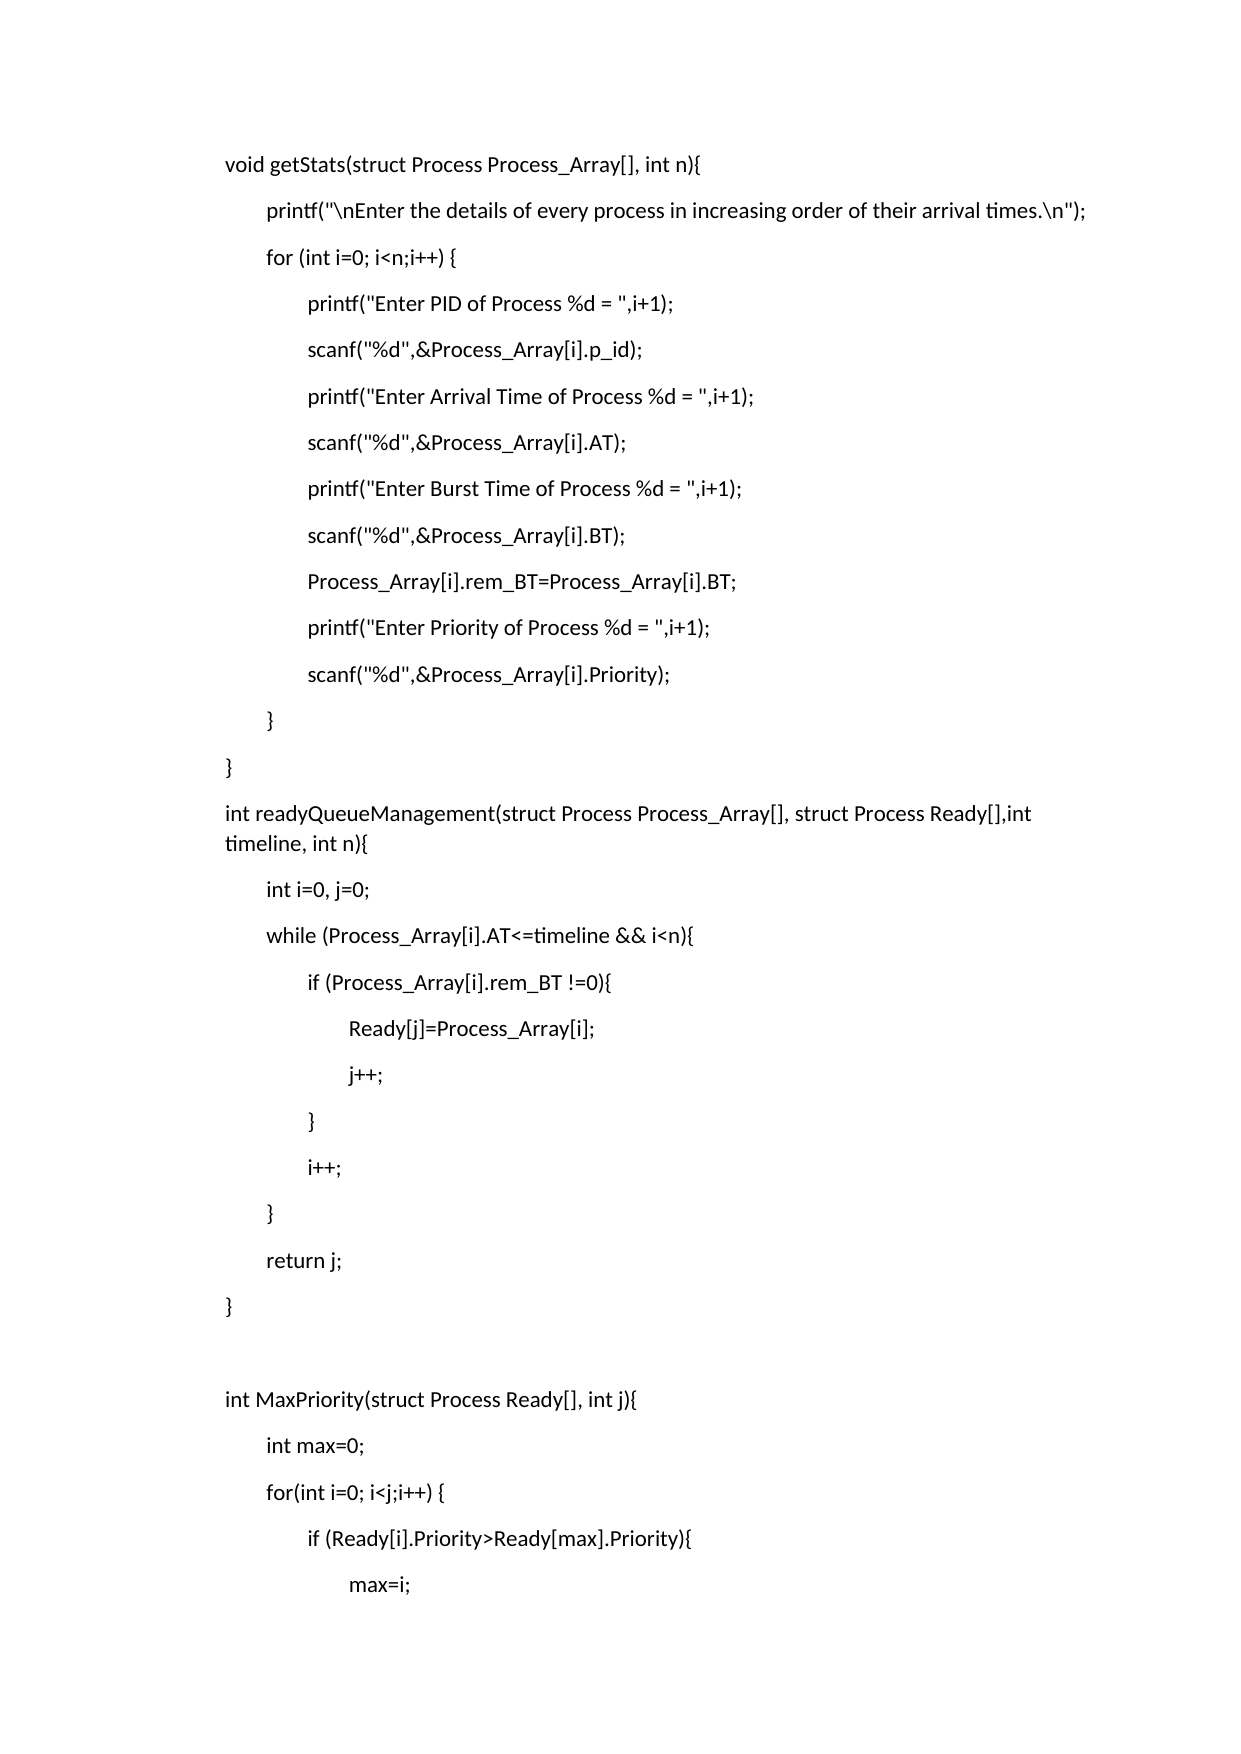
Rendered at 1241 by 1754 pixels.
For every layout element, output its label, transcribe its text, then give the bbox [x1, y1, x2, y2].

text printf("Enter Burst Time of Process %d = ",i+1); [225, 474, 1090, 502]
text if (Process_Array[i].rem_BT !=0){ [225, 968, 1090, 996]
text scanf("%d",&Process_Array[i].AT); [225, 428, 1090, 456]
text printf("Enter Priority of Process %d = ",i+1); [225, 613, 1090, 642]
text } [225, 1107, 1090, 1135]
text printf("\nEnter the details of every process in increasing order of their arrival times.\n"); [225, 196, 1090, 224]
text Process_Array[i].rem_BT=Process_Array[i].BT; [225, 567, 1090, 595]
text max=i; [225, 1570, 1090, 1598]
text int i=0, j=0; [225, 875, 1090, 903]
text scanf("%d",&Process_Array[i].BT); [225, 521, 1090, 549]
text for(int i=0; i<j;i++) { [225, 1478, 1090, 1506]
text } [225, 1292, 1090, 1320]
text int max=0; [225, 1431, 1090, 1459]
text } [225, 753, 1090, 781]
text Ready[j]=Process_Array[i]; [225, 1014, 1090, 1042]
text int readyQueueManagement(struct Process Process_Array[], struct Process Ready[],int timeline, int n){ [225, 799, 1090, 857]
text if (Ready[i].Priority>Ready[max].Priority){ [225, 1524, 1090, 1552]
text for (int i=0; i<n;i++) { [225, 243, 1090, 271]
text int MaxPriority(struct Process Ready[], int j){ [225, 1385, 1090, 1413]
text scanf("%d",&Process_Array[i].Priority); [225, 660, 1090, 688]
text } [225, 706, 1090, 734]
text i++; [225, 1153, 1090, 1181]
text scanf("%d",&Process_Array[i].p_id); [225, 335, 1090, 363]
text while (Process_Array[i].AT<=timeline && i<n){ [225, 921, 1090, 949]
text printf("Enter Arrival Time of Process %d = ",i+1); [225, 382, 1090, 410]
text j++; [225, 1060, 1090, 1088]
text } [225, 1199, 1090, 1227]
text return j; [225, 1246, 1090, 1274]
text void getStats(struct Process Process_Array[], int n){ [225, 150, 1090, 178]
text printf("Enter PID of Process %d = ",i+1); [225, 289, 1090, 317]
